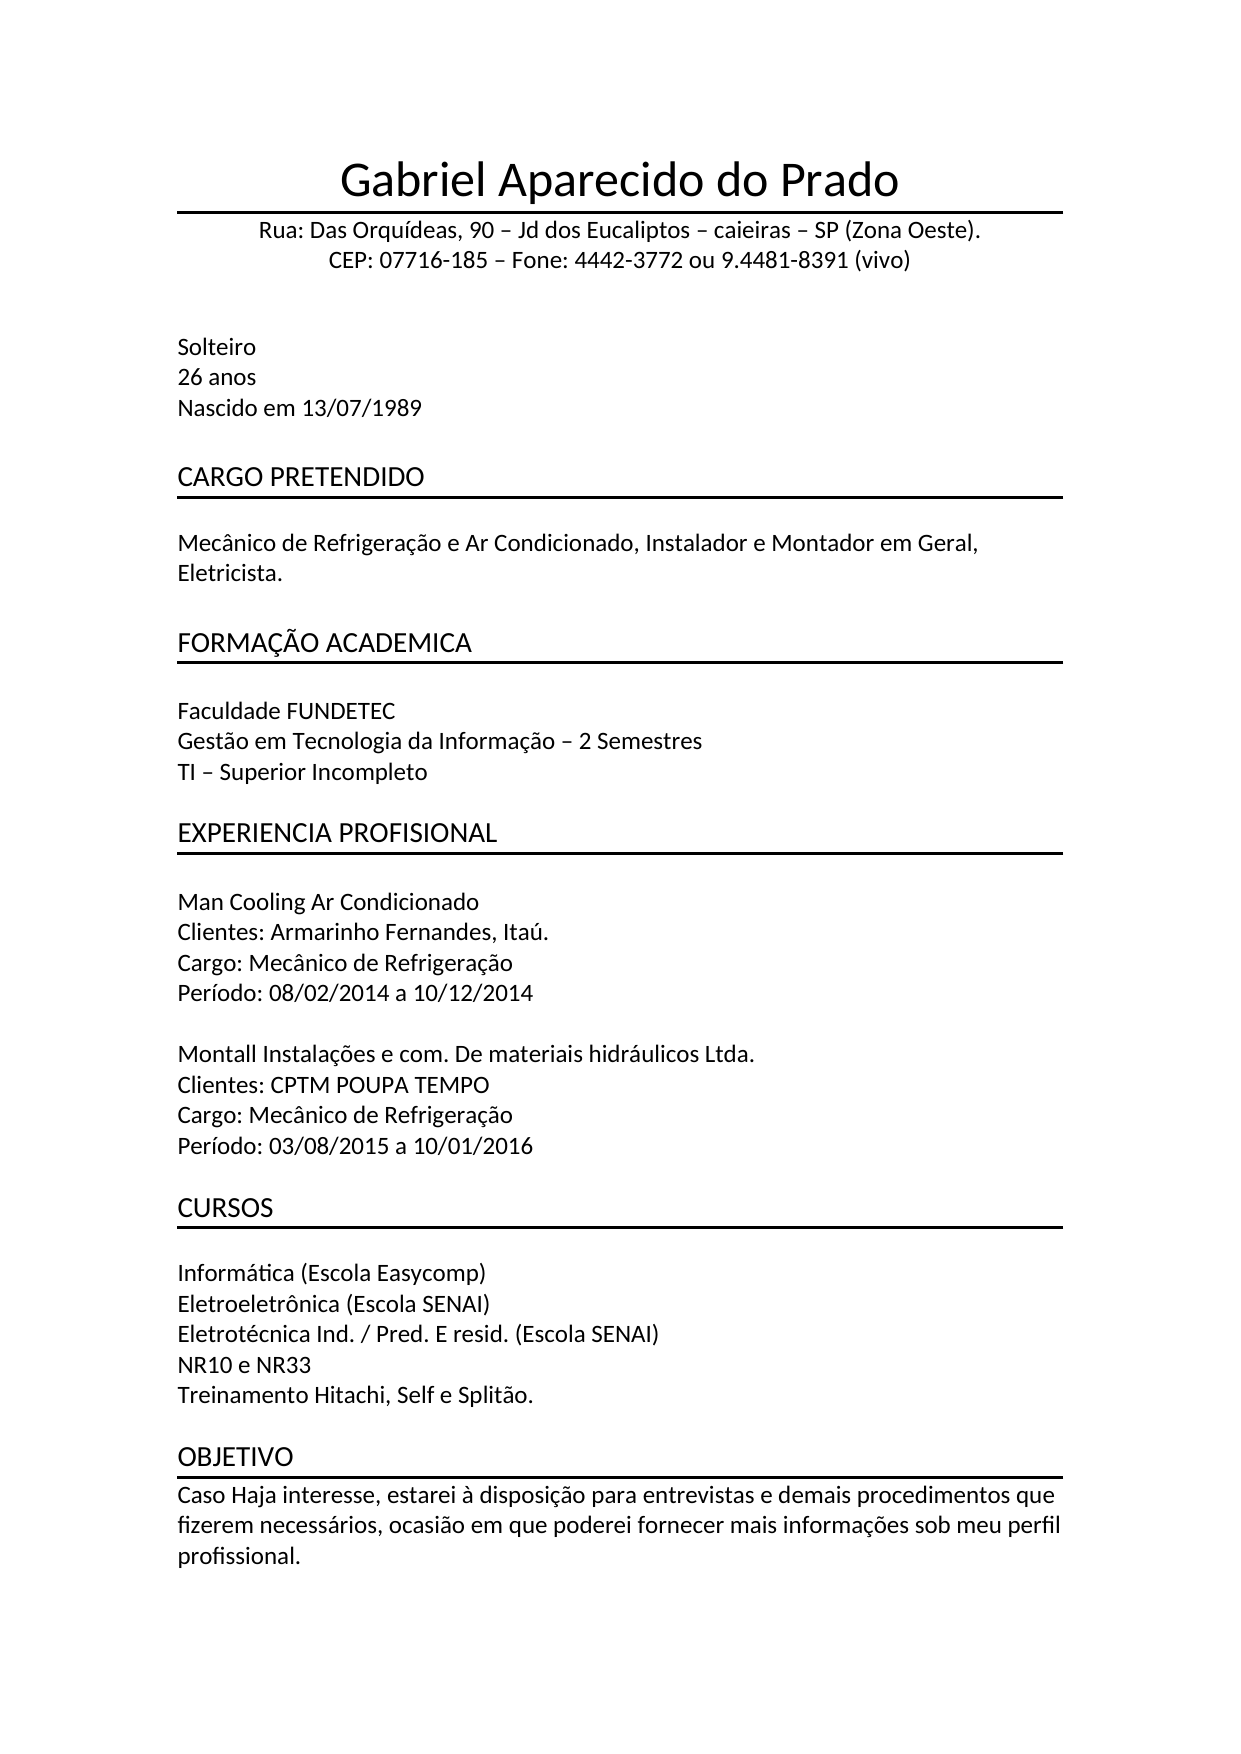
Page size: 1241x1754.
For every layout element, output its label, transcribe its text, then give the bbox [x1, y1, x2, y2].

text Clientes: CPTM POUPA TEMPO [177, 1069, 1063, 1099]
text OBJETIVO [177, 1438, 1063, 1476]
text Faculdade FUNDETEC [177, 695, 1063, 726]
text Nascido em 13/07/1989 [177, 392, 1063, 422]
text Man Cooling Ar Condicionado [177, 886, 1063, 916]
text Treinamento Hitachi, Self e Splitão. [177, 1379, 1063, 1410]
text Mecânico de Refrigeração e Ar Condicionado, Instalador e Montador em Geral, Eletricista. [177, 527, 1063, 588]
text Período: 03/08/2015 a 10/01/2016 [177, 1130, 1063, 1161]
text CEP: 07716-185 – Fone: 4442-3772 ou 9.4481-8391 (vivo) [177, 244, 1063, 275]
text Cargo: Mecânico de Refrigeração [177, 1099, 1063, 1130]
text NR10 e NR33 [177, 1349, 1063, 1379]
text 26 anos [177, 361, 1063, 392]
text Rua: Das Orquídeas, 90 – Jd dos Eucaliptos – caieiras – SP (Zona Oeste). [177, 214, 1063, 244]
text CARGO PRETENDIDO [177, 458, 1063, 496]
text Eletrotécnica Ind. / Pred. E resid. (Escola SENAI) [177, 1318, 1063, 1349]
text CURSOS [177, 1189, 1063, 1226]
text Eletroeletrônica (Escola SENAI) [177, 1288, 1063, 1318]
text Período: 08/02/2014 a 10/12/2014 [177, 977, 1063, 1008]
text Caso Haja interesse, estarei à disposição para entrevistas e demais procedimentos que fizerem necessários, ocasião em que poderei fornecer mais informações sob meu perfil profissional. [177, 1479, 1063, 1571]
text Cargo: Mecânico de Refrigeração [177, 947, 1063, 977]
text FORMAÇÃO ACADEMICA [177, 624, 1063, 661]
text Solteiro [177, 331, 1063, 361]
text Montall Instalações e com. De materiais hidráulicos Ltda. [177, 1038, 1063, 1069]
text Gestão em Tecnologia da Informação – 2 Semestres [177, 726, 1063, 756]
text Informática (Escola Easycomp) [177, 1257, 1063, 1288]
text EXPERIENCIA PROFISIONAL [177, 814, 1063, 852]
text Gabriel Aparecido do Prado [177, 148, 1063, 211]
text TI – Superior Incompleto [177, 756, 1063, 787]
text Clientes: Armarinho Fernandes, Itaú. [177, 916, 1063, 947]
